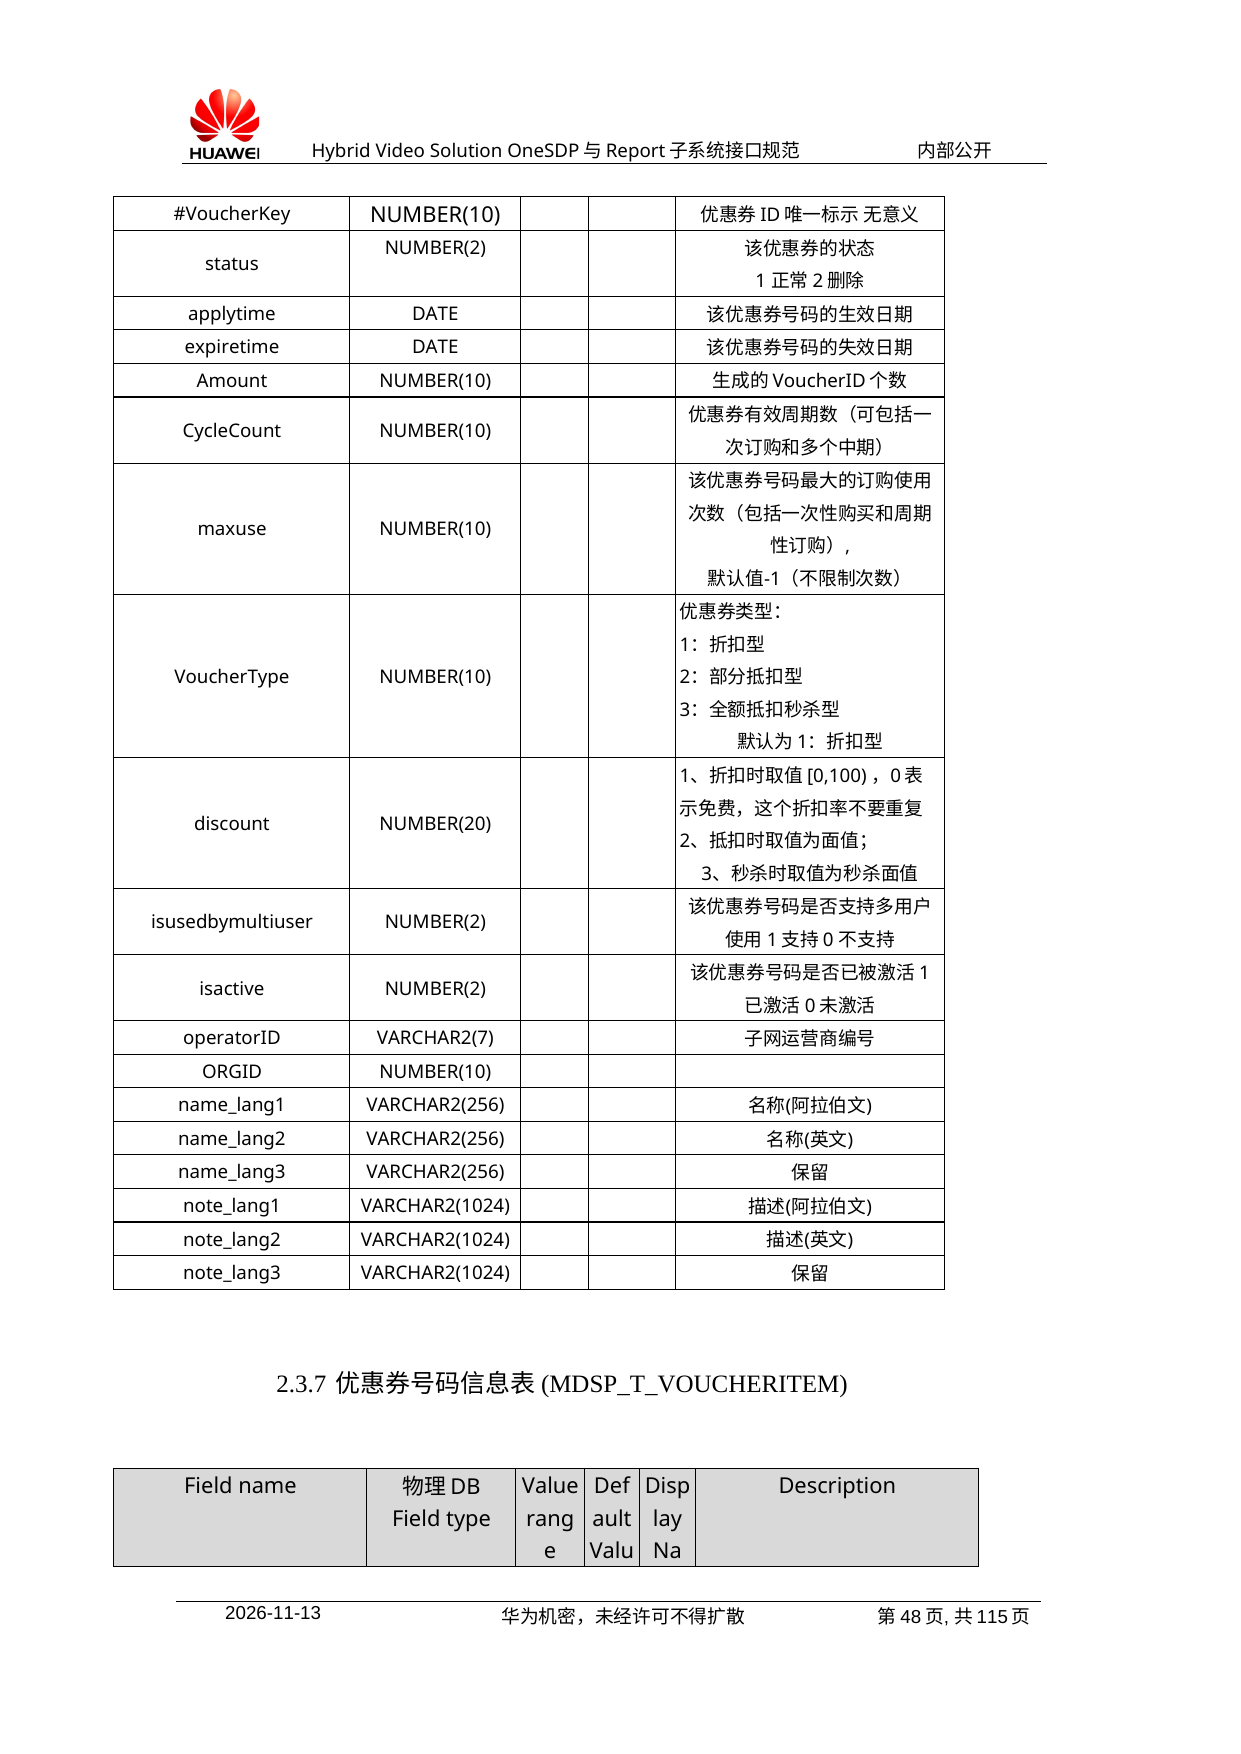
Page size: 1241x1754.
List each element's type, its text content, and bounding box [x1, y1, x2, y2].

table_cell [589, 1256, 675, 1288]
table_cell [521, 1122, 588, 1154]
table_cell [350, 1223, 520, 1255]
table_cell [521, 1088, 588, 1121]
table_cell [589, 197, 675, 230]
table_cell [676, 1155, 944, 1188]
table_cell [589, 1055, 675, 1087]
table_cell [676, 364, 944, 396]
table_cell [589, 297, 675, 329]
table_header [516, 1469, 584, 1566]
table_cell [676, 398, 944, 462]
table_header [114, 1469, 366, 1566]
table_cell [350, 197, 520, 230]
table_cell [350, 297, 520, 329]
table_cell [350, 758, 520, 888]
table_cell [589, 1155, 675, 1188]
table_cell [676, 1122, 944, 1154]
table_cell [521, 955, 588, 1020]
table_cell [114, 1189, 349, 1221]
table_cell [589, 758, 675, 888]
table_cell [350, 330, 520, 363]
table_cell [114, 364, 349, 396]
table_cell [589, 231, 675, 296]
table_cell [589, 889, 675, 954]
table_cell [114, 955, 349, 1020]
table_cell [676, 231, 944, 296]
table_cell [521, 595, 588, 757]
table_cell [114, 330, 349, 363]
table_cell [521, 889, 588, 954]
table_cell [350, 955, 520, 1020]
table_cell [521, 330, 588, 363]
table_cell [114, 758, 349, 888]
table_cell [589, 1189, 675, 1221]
subtitle 优惠券号码信息表 (MDSP_T_VOUCHERITEM) [276, 1349, 1053, 1414]
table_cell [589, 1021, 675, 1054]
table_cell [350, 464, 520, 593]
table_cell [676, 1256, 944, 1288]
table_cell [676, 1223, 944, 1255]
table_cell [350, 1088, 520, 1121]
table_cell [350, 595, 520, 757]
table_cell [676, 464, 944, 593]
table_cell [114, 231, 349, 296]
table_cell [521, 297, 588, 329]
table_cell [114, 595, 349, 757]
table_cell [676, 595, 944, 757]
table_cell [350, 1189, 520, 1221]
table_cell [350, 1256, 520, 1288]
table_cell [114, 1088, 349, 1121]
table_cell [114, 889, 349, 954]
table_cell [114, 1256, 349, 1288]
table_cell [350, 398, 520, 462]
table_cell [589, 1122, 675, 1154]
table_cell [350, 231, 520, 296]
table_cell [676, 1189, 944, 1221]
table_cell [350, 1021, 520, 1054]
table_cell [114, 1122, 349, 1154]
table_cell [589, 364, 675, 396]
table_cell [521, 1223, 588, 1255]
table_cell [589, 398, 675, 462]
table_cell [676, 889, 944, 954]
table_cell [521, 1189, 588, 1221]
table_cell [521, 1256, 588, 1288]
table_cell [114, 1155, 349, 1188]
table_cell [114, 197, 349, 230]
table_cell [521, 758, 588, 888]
picture [190, 89, 260, 159]
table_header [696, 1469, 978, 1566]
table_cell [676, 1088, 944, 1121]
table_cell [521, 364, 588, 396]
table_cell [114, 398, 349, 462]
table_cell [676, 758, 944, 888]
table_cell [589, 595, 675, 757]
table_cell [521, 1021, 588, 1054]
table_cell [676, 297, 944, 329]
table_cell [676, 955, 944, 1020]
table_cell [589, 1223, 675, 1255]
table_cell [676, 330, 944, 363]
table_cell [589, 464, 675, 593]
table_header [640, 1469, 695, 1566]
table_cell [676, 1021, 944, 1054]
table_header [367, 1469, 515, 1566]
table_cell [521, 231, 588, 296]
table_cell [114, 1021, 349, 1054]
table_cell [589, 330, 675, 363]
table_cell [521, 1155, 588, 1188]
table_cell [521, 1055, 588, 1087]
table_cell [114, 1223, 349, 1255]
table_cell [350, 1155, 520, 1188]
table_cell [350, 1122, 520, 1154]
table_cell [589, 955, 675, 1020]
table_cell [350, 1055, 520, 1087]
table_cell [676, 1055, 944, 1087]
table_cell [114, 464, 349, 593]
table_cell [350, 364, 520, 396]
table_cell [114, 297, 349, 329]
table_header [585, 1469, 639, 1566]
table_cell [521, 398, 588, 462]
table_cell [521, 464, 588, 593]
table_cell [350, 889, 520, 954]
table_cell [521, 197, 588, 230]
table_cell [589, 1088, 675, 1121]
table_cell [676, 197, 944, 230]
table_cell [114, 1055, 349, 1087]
